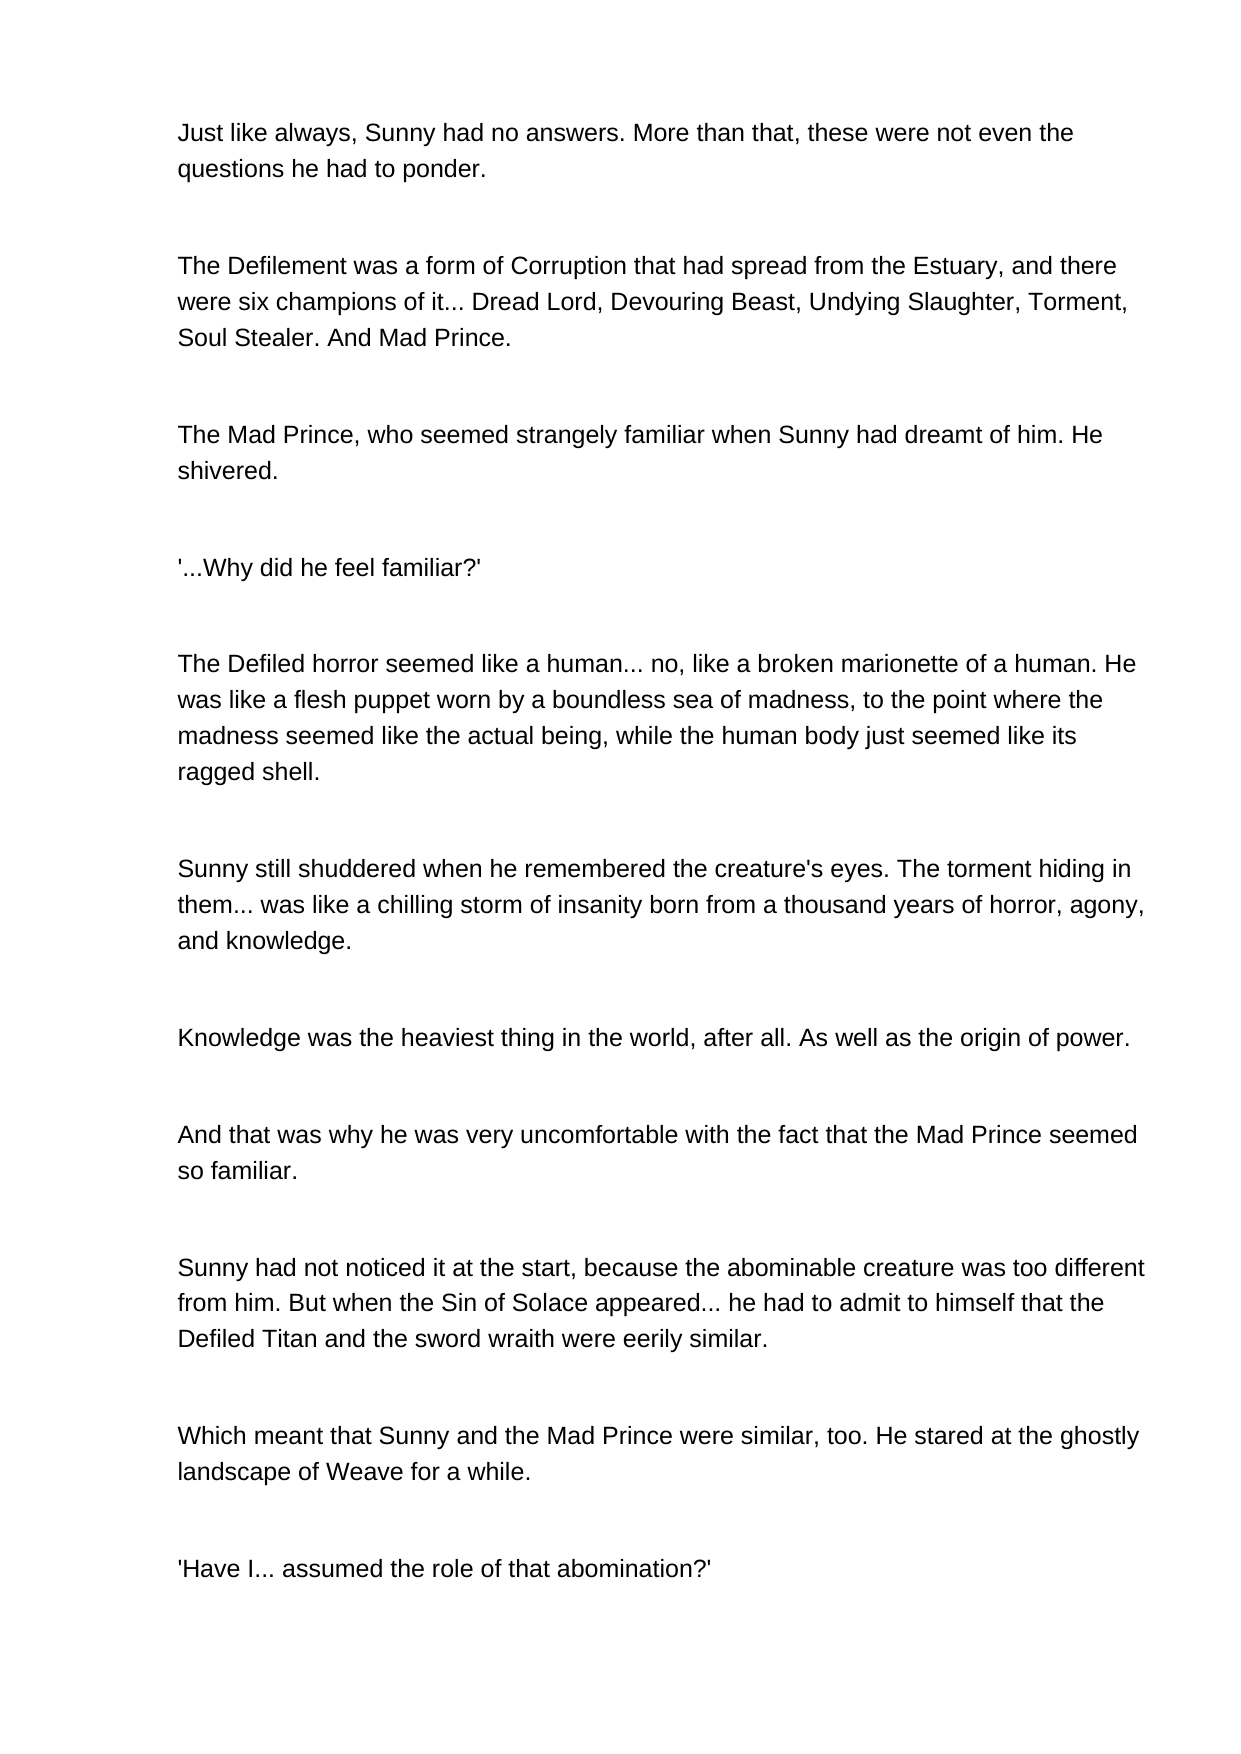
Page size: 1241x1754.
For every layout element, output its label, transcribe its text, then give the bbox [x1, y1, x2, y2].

text The Defiled horror seemed like a human... no, like a broken marionette of a human. He was like a flesh puppet worn by a boundless sea of madness, to the point where the madness seemed like the actual being, while the human body just seemed like its ragged shell. [177, 649, 1152, 786]
text Which meant that Sunny and the Mad Prince were similar, too. He stared at the ghostly landscape of Weave for a while. [177, 1421, 1152, 1486]
text The Defilement was a form of Corruption that had spread from the Estuary, and there were six champions of it... Dread Lord, Devouring Beast, Undying Slaughter, Torment, Soul Stealer. And Mad Prince. [177, 251, 1152, 352]
text Knowledge was the heaviest thing in the world, after all. As well as the origin of power. [177, 1023, 1152, 1052]
text And that was why he was very uncomfortable with the fact that the Mad Prince seemed so familiar. [177, 1120, 1152, 1184]
text '...Why did he feel familiar?' [177, 552, 1152, 581]
text The Mad Prince, who seemed strangely familiar when Sunny had dreamt of him. He shivered. [177, 420, 1152, 484]
text Sunny had not noticed it at the start, because the abominable creature was too different from him. But when the Sin of Solace appeared... he had to admit to himself that the Defiled Titan and the sword wraith were eerily similar. [177, 1252, 1152, 1353]
text Sunny still shuddered when he remembered the creature's eyes. The torment hiding in them... was like a chilling storm of insanity born from a thousand years of horror, agony, and knowledge. [177, 854, 1152, 955]
text Just like always, Sunny had no answers. More than that, these were not even the questions he had to ponder. [177, 118, 1152, 183]
text 'Have I... assumed the role of that abomination?' [177, 1554, 1152, 1583]
